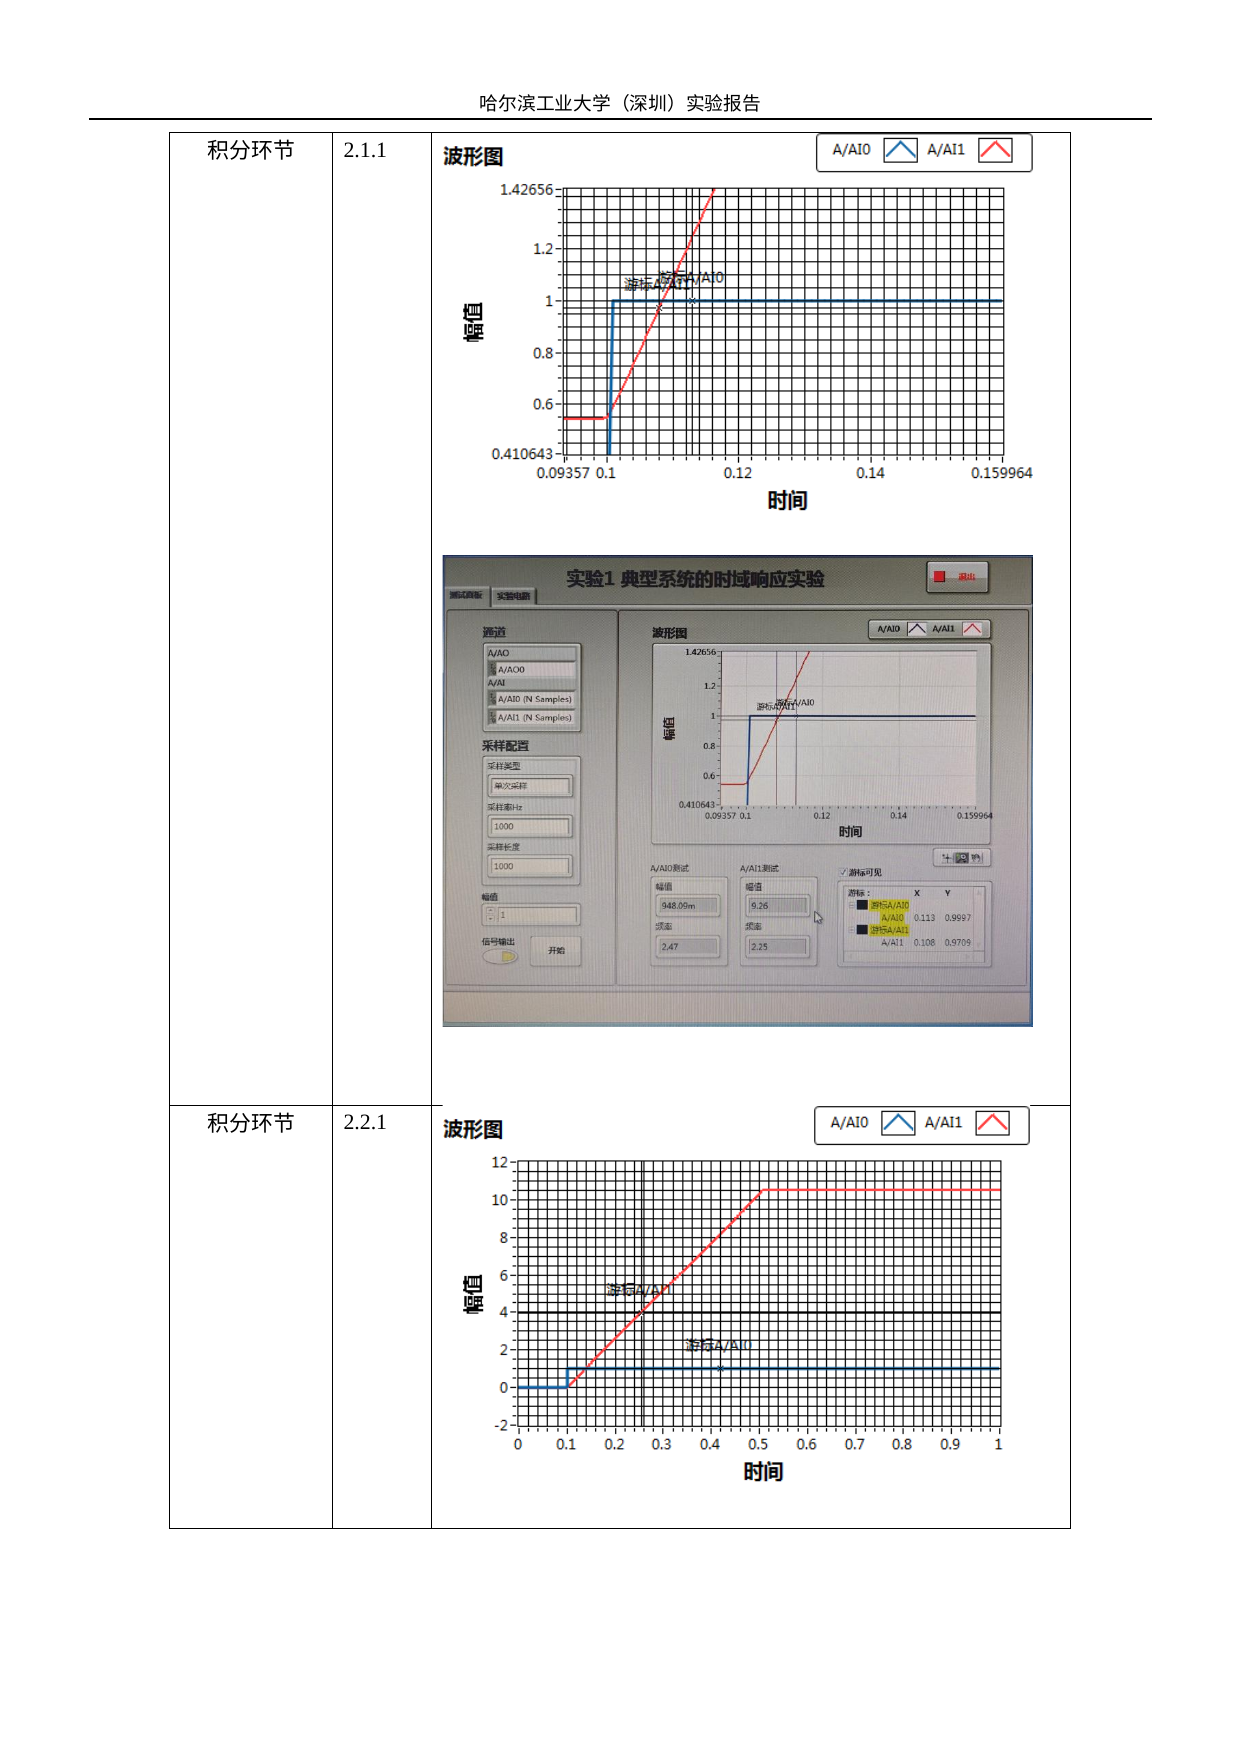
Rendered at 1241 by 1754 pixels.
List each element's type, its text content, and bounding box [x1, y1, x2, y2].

table_cell 积分环节 [170, 133, 332, 1105]
table_cell 积分环节 [170, 1106, 332, 1528]
picture [442, 1105, 1030, 1499]
table_cell [432, 133, 1070, 1105]
table_cell 2.2.1 [333, 1106, 431, 1528]
table_cell 2.1.1 [333, 133, 431, 1105]
table_cell [432, 1106, 1070, 1528]
picture [442, 555, 1033, 1027]
picture [442, 133, 1033, 528]
